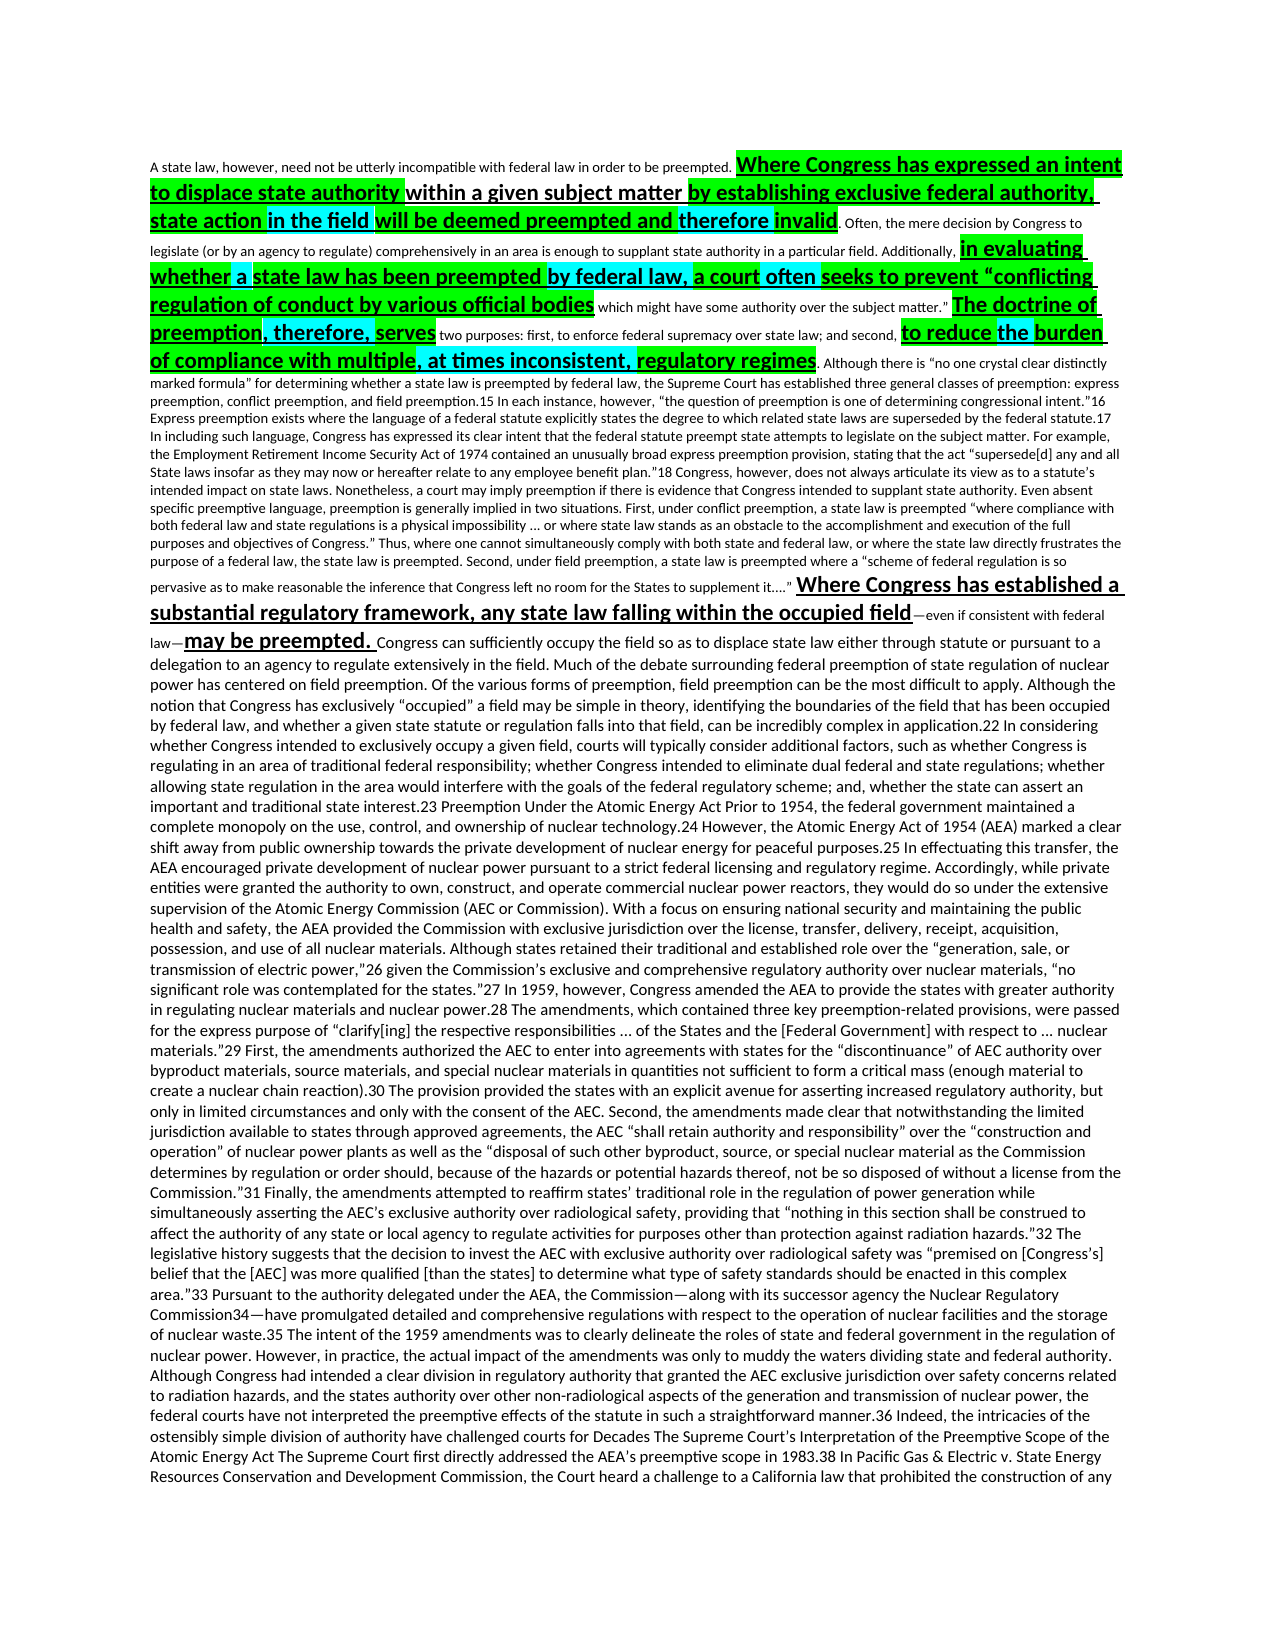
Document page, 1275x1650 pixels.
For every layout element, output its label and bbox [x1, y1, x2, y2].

text [150, 150, 1125, 1487]
